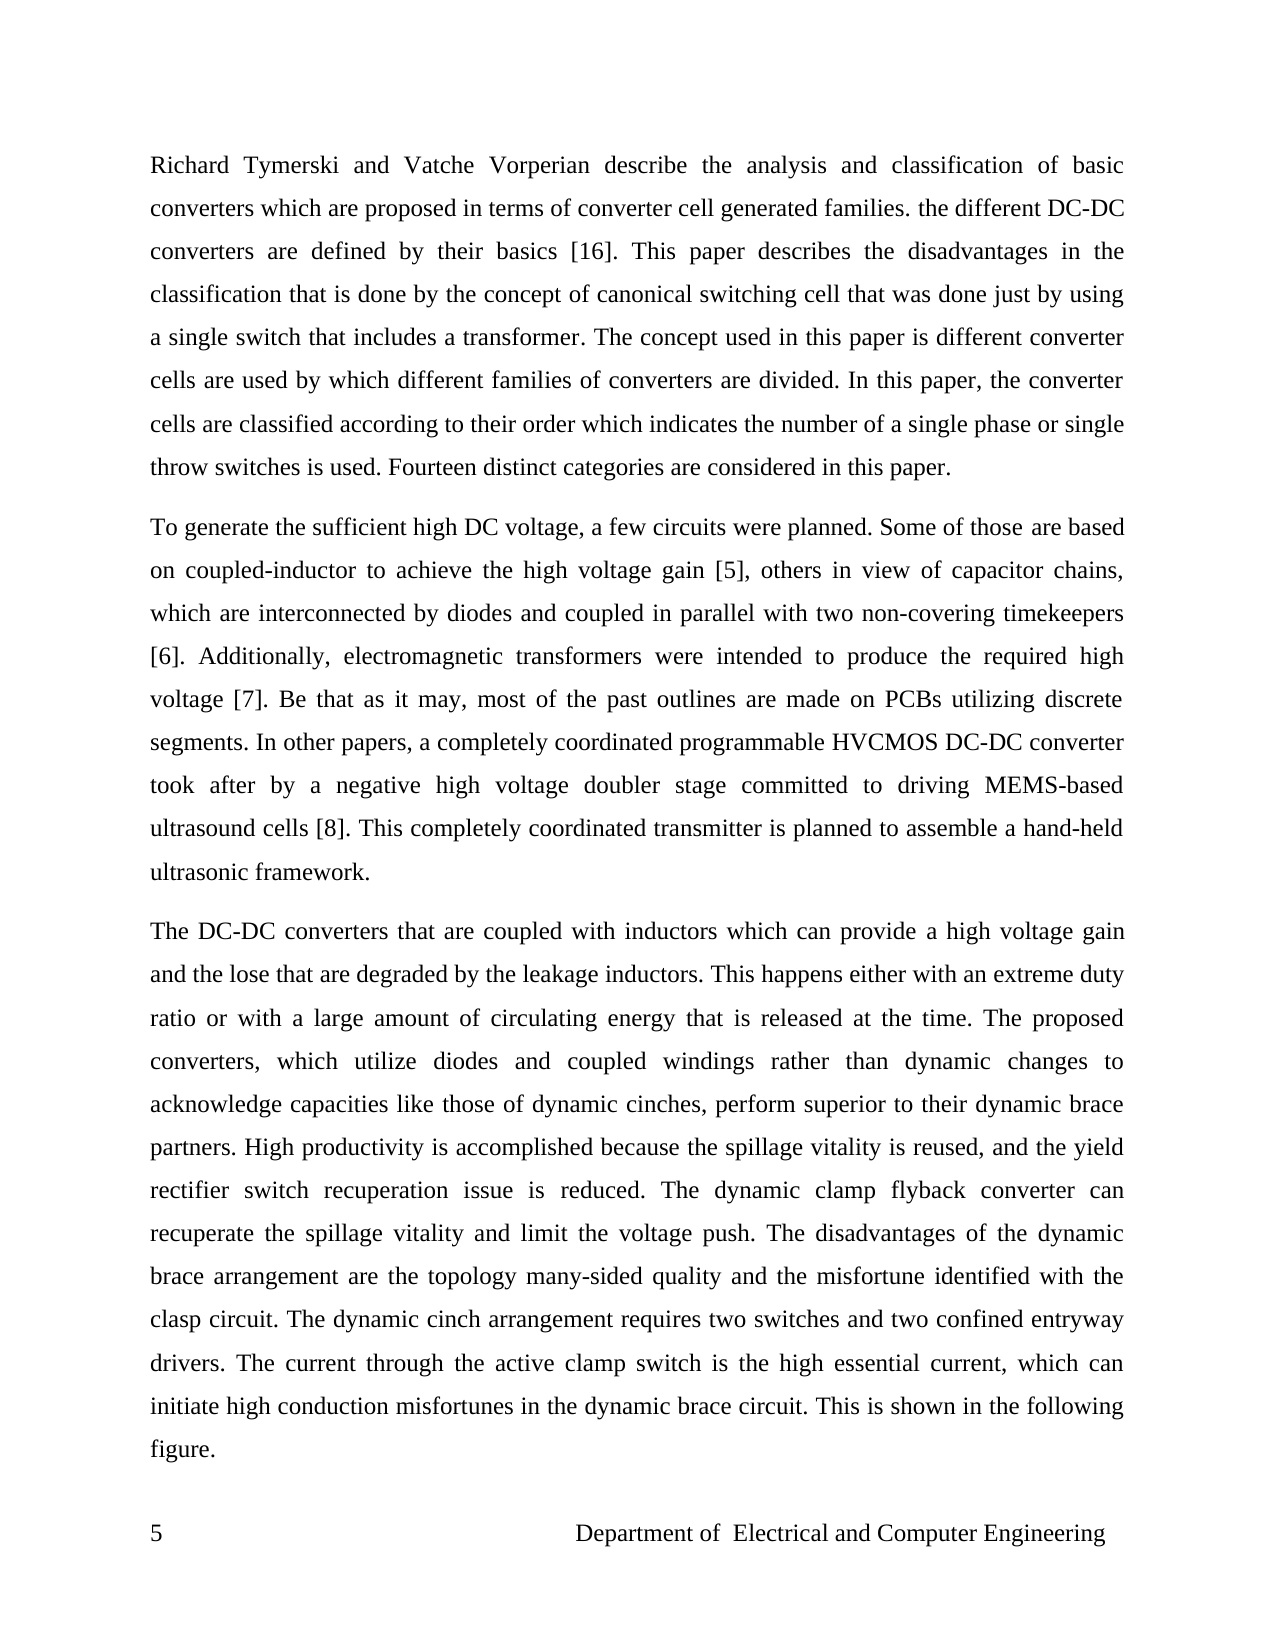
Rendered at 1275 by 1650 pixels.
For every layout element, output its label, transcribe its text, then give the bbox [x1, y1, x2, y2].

text The DC-DC converters that are coupled with inductors which can provide a high voltage gain and the lose that are degraded by the leakage inductors. This happens either with an extreme duty ratio or with a large amount of circulating energy that is released at the time. The proposed converters, which utilize diodes and coupled windings rather than dynamic changes to acknowledge capacities like those of dynamic cinches, perform superior to their dynamic brace partners. High productivity is accomplished because the spillage vitality is reused, and the yield rectifier switch recuperation issue is reduced. The dynamic clamp flyback converter can recuperate the spillage vitality and limit the voltage push. The disadvantages of the dynamic brace arrangement are the topology many-sided quality and the misfortune identified with the clasp circuit. The dynamic cinch arrangement requires two switches and two confined entryway drivers. The current through the active clamp switch is the high essential current, which can initiate high conduction misfortunes in the dynamic brace circuit. This is shown in the following figure. [150, 916, 1125, 1463]
text To generate the sufficient high DC voltage, a few circuits were planned. Some of those are based on coupled-inductor to achieve the high voltage gain [5], others in view of capacitor chains, which are interconnected by diodes and coupled in parallel with two non-covering timekeepers [6]. Additionally, electromagnetic transformers were intended to produce the required high voltage [7]. Be that as it may, most of the past outlines are made on PCBs utilizing discrete segments. In other papers, a completely coordinated programmable HVCMOS DC-DC converter took after by a negative high voltage doubler stage committed to driving MEMS-based ultrasound cells [8]. This completely coordinated transmitter is planned to assemble a hand-held ultrasonic framework. [150, 512, 1125, 885]
text Richard Tymerski and Vatche Vorperian describe the analysis and classification of basic converters which are proposed in terms of converter cell generated families. the different DC-DC converters are defined by their basics [16]. This paper describes the disadvantages in the classification that is done by the concept of canonical switching cell that was done just by using a single switch that includes a transformer. The concept used in this paper is different converter cells are used by which different families of converters are divided. In this paper, the converter cells are classified according to their order which indicates the number of a single phase or single throw switches is used. Fourteen distinct categories are considered in this paper. [150, 150, 1125, 481]
